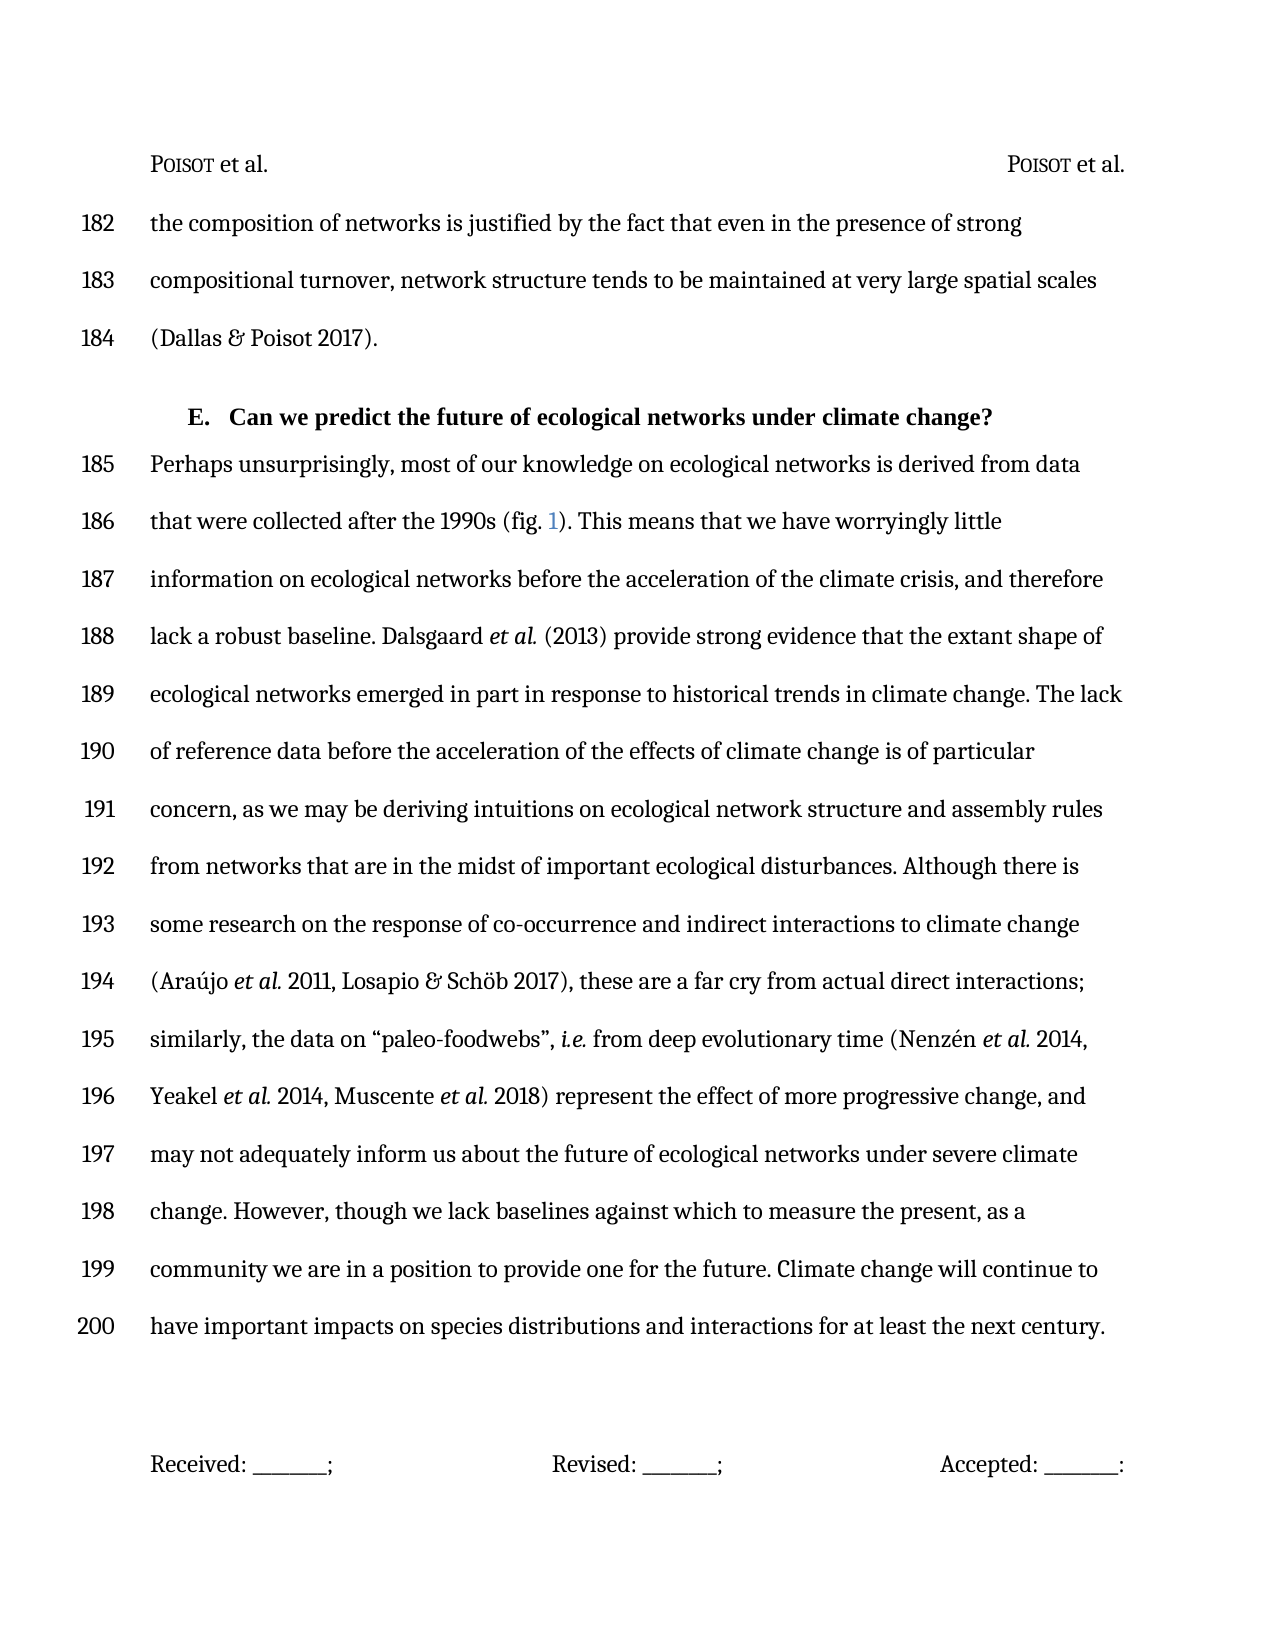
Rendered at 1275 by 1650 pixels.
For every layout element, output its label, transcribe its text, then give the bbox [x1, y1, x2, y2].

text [150, 449, 1125, 1341]
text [150, 209, 1125, 352]
subtitle Can we predict the future of ecological networks under climate change? [187, 402, 1125, 431]
